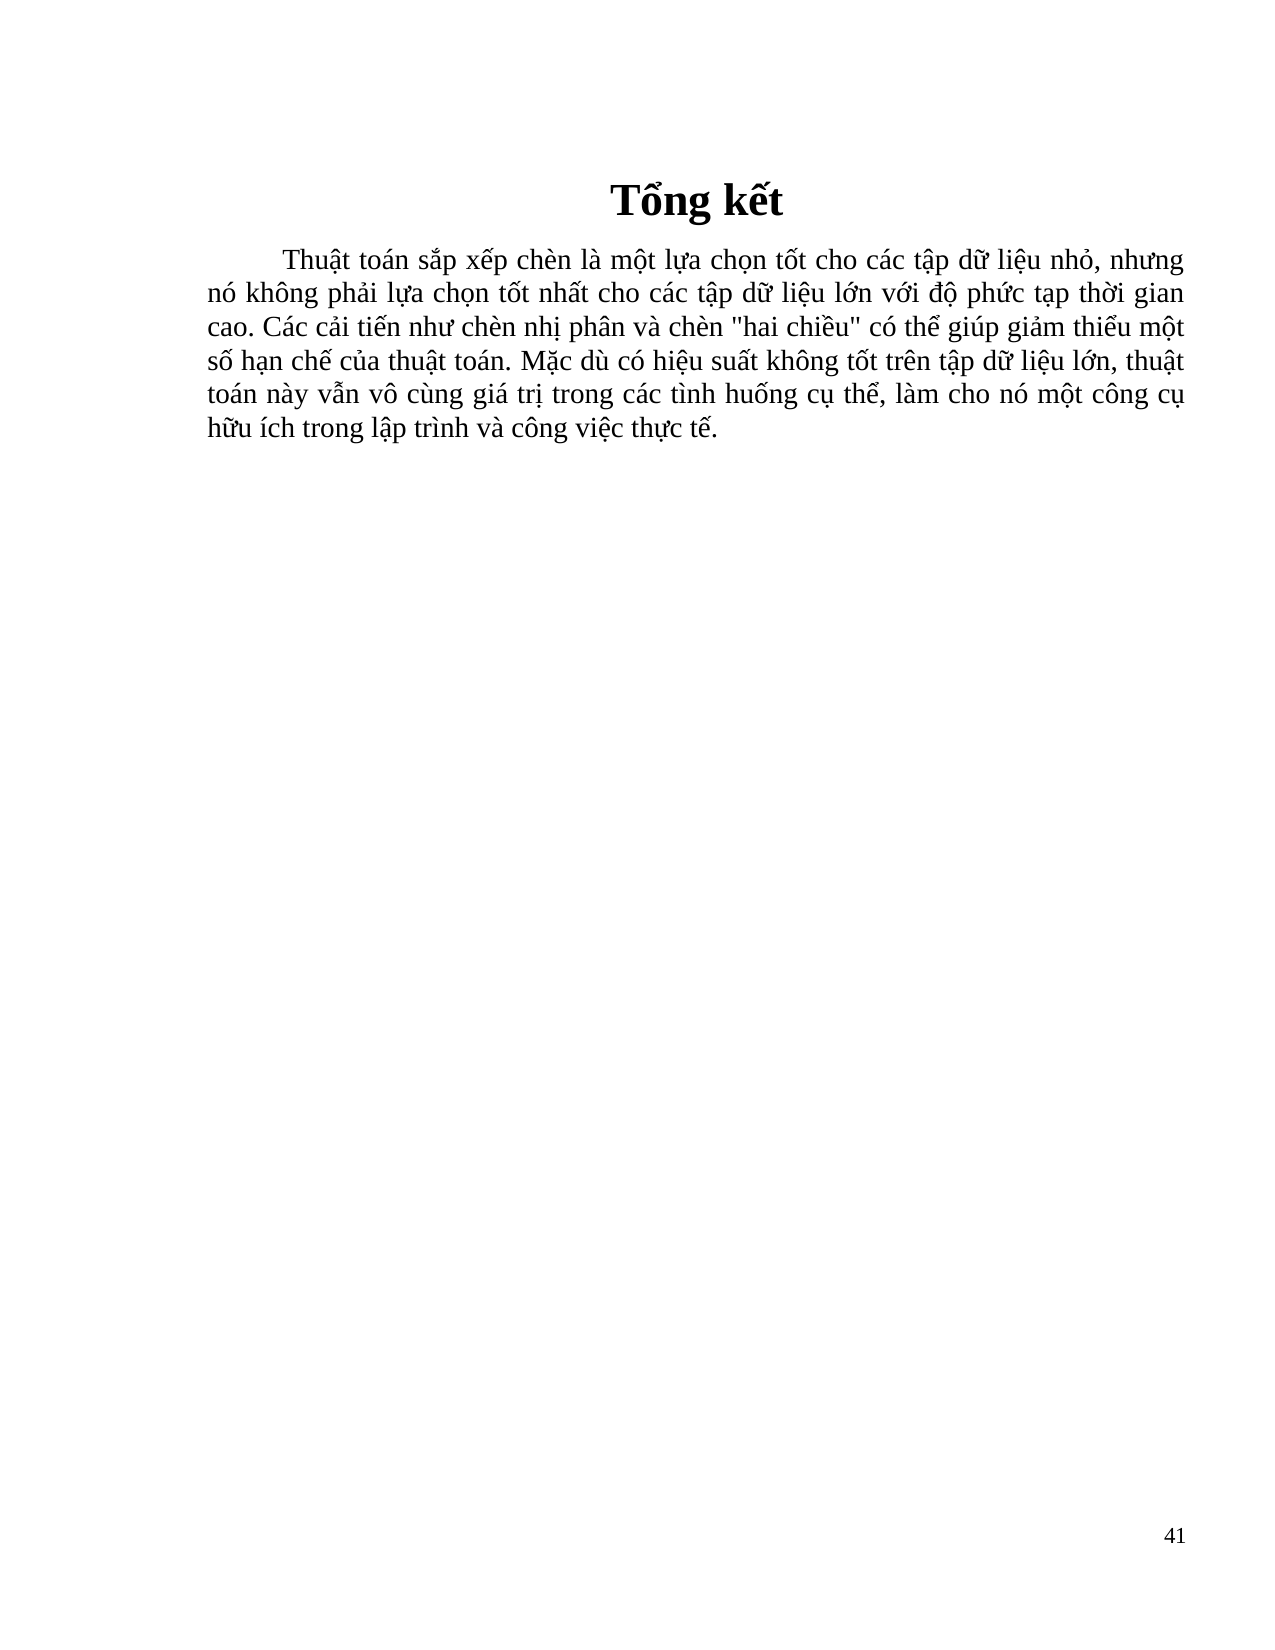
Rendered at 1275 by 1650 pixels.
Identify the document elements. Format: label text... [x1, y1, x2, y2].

text 41 [171, 1522, 1187, 1549]
subtitle Tổng kết [176, 173, 1218, 226]
text Thuật toán sắp xếp chèn là một lựa chọn tốt cho các tập dữ liệu nhỏ, nhưng nó không phải lựa chọn tốt nhất cho các tập dữ liệu lớn với độ phức tạp thời gian cao. Các cải tiến như chèn nhị phân và chèn "hai chiều" có thể giúp giảm thiểu một số hạn chế của thuật toán. Mặc dù có hiệu suất không tốt trên tập dữ liệu lớn, thuật toán này vẫn vô cùng giá trị trong các tình huống cụ thể, làm cho nó một công cụ hữu ích trong lập trình và công việc thực tế. [207, 242, 1186, 443]
